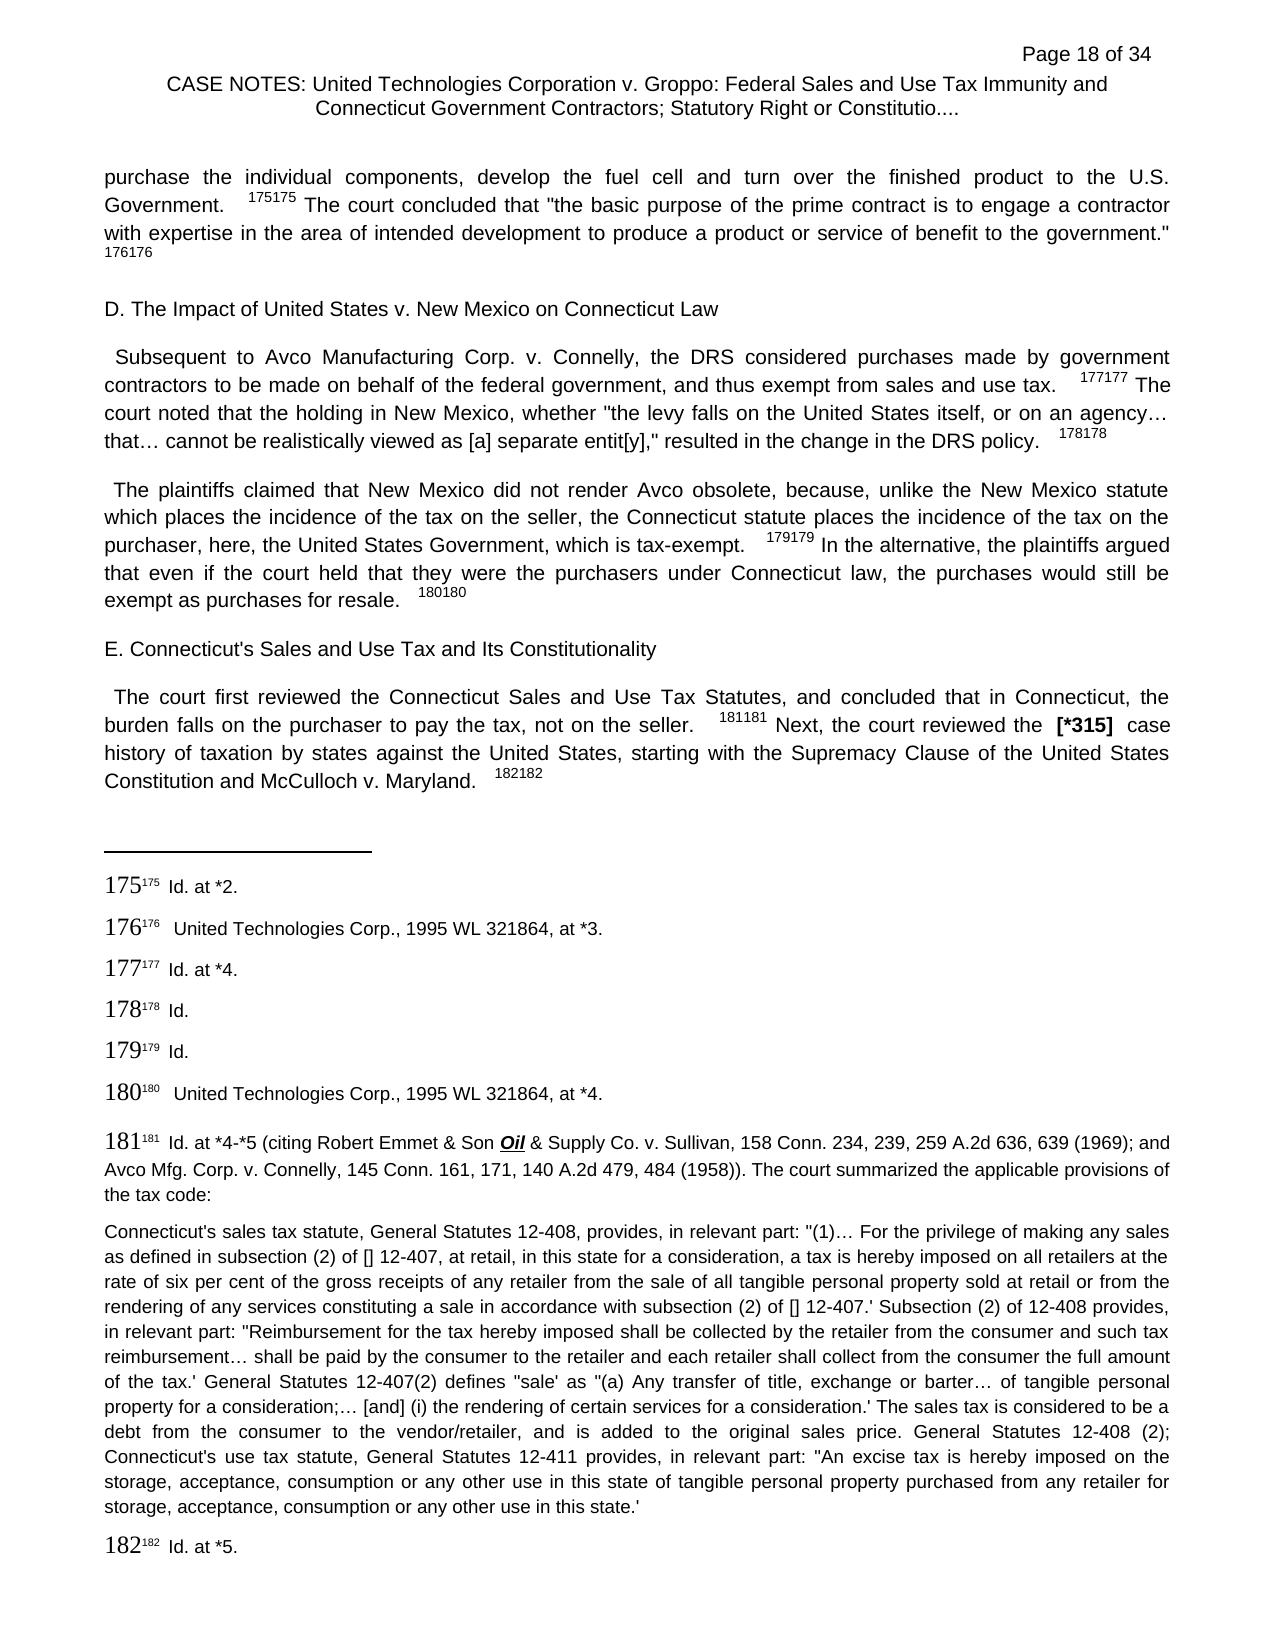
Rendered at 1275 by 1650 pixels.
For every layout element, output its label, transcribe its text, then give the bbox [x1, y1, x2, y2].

text D. The Impact of United States v. New Mexico on Connecticut Law [104, 294, 1171, 321]
text The court first reviewed the Connecticut Sales and Use Tax Statutes, and concluded that in Connecticut, the burden falls on the purchaser to pay the tax, not on the seller. 181 Next, the court reviewed the [*315] case history of taxation by states against the United States, starting with the Supremacy Clause of the United States Constitution and McCulloch v. Maryland. 182 [104, 682, 1171, 793]
text The court discussed UTC's purchase of materials and services subsequent to the award of the contract by the Army, including the fact that UTC dealt directly with and paid the vendors (who were not privy to UTC's agreement with the Government that title vested in the United States). 173 UTC's duties, as noted by the court, also included managing subcontracts, hiring staff, and developing and delivering the fuel cell, but the Government directly paid all shipping costs for property shipped [*314] to UTC and UTC did not use such property for any purpose other than performing the contract. 174 The court then discussed the U.S. Government's rationale for placing this contract: that it does not have expertise in the fuel cell area, and must rely on the contractor to purchase the individual components, develop the fuel cell and turn over the finished product to the U.S. Government. 175 The court concluded that "the basic purpose of the prime contract is to engage a contractor with expertise in the area of intended development to produce a product or service of benefit to the government." 176 [104, 161, 1171, 273]
text E. Connecticut's Sales and Use Tax and Its Constitutionality [104, 634, 1171, 661]
text The plaintiffs claimed that New Mexico did not render Avco obsolete, because, unlike the New Mexico statute which places the incidence of the tax on the seller, the Connecticut statute places the incidence of the tax on the purchaser, here, the United States Government, which is tax-exempt. 179 In the alternative, the plaintiffs argued that even if the court held that they were the purchasers under Connecticut law, the purchases would still be exempt as purchases for resale. 180 [104, 474, 1171, 613]
text Subsequent to Avco Manufacturing Corp. v. Connelly, the DRS considered purchases made by government contractors to be made on behalf of the federal government, and thus exempt from sales and use tax. 177 The court noted that the holding in New Mexico, whether "the levy falls on the United States itself, or on an agency… that… cannot be realistically viewed as [a] separate entit[y]," resulted in the change in the DRS policy. 178 [104, 342, 1171, 453]
